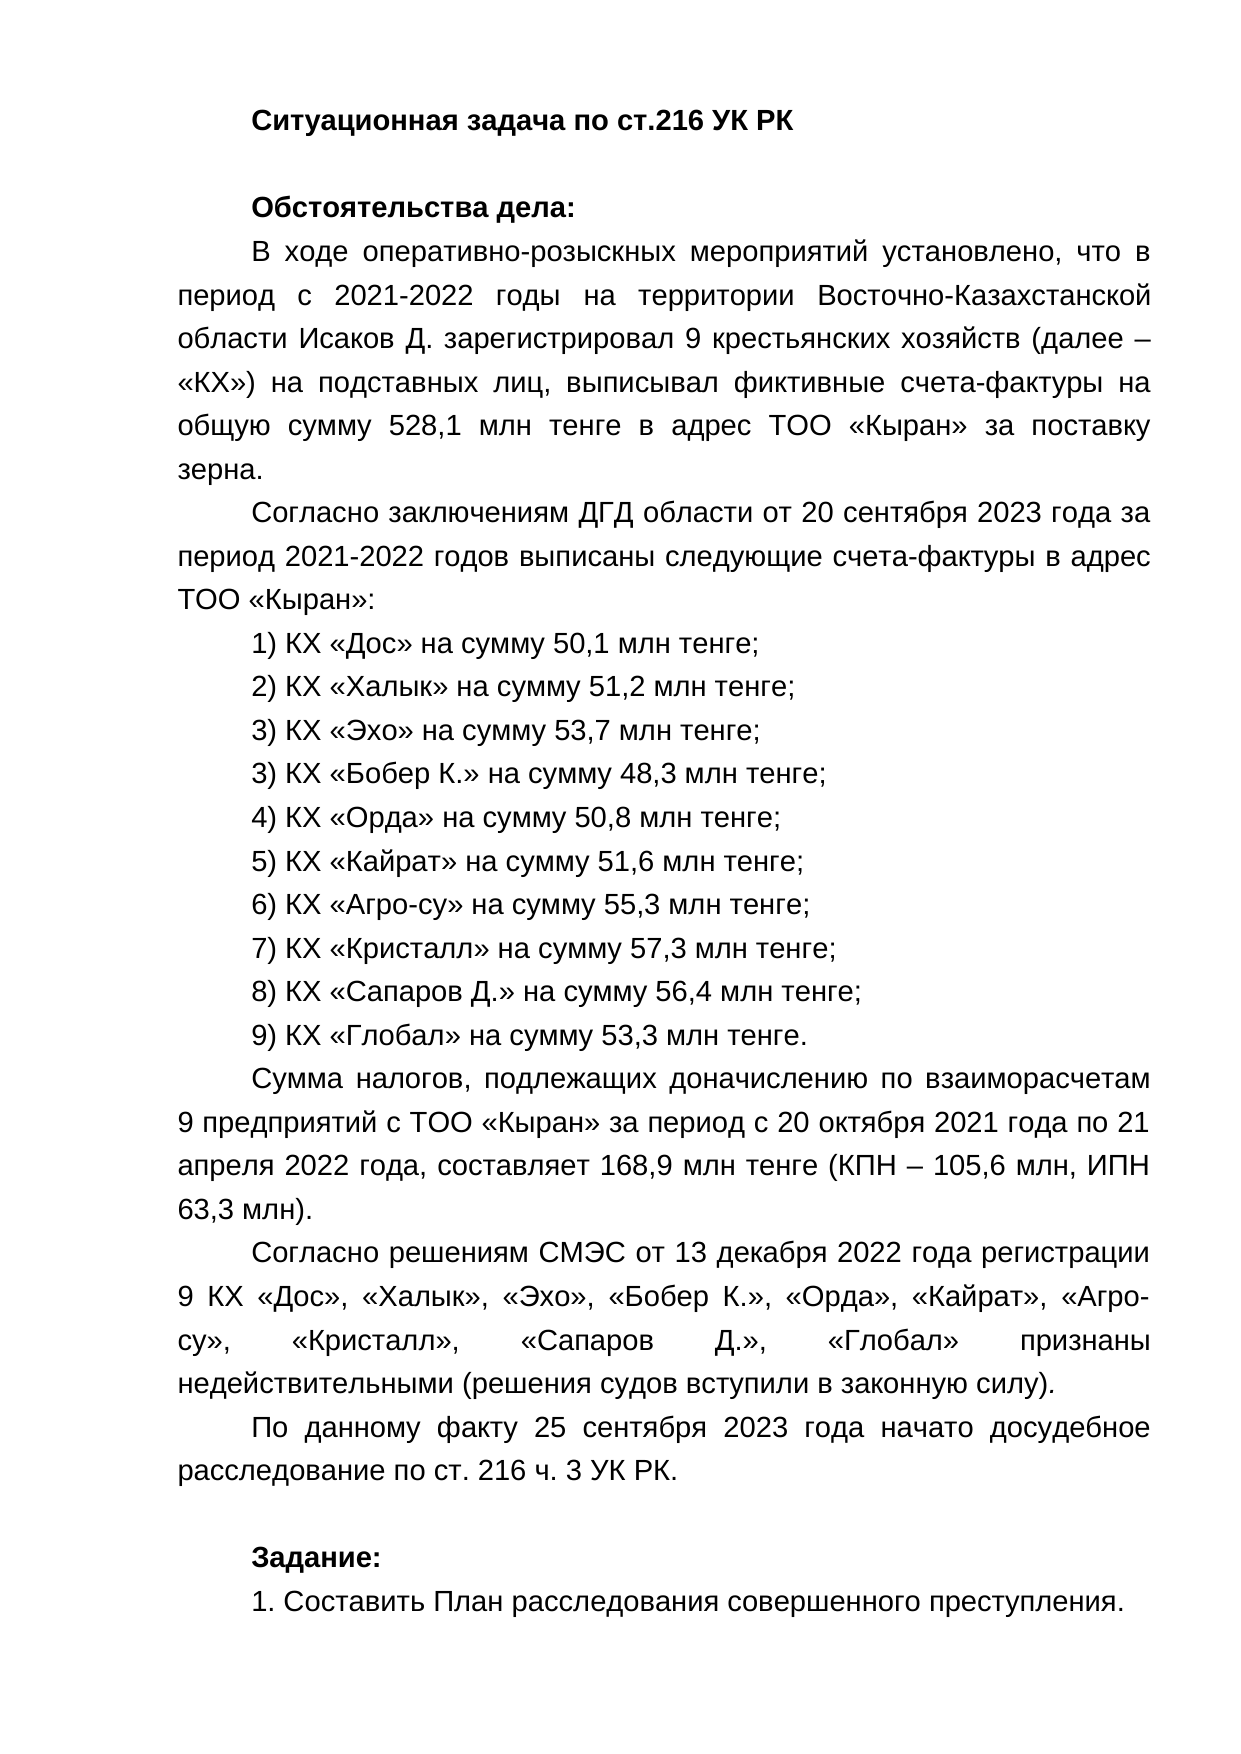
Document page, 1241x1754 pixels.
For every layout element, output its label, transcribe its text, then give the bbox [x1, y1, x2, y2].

text Обстоятельства дела: [177, 191, 1152, 224]
text Задание: [177, 1540, 1152, 1574]
text 7) КХ «Кристалл» на сумму 57,3 млн тенге; [177, 931, 1152, 964]
text 2) КХ «Халык» на сумму 51,2 млн тенге; [177, 669, 1152, 703]
text 5) КХ «Кайрат» на сумму 51,6 млн тенге; [177, 844, 1152, 877]
text Сумма налогов, подлежащих доначислению по взаиморасчетам 9 предприятий с ТОО «Кыран» за период с 20 октября 2021 года по 21 апреля 2022 года, составляет 168,9 млн тенге (КПН – 105,6 млн, ИПН 63,3 млн). [177, 1061, 1152, 1226]
text Согласно заключениям ДГД области от 20 сентября 2023 года за период 2021-2022 годов выписаны следующие счета-фактуры в адрес ТОО «Кыран»: [177, 495, 1152, 616]
text Ситуационная задача по ст.216 УК РК [177, 103, 1152, 137]
text 8) КХ «Сапаров Д.» на сумму 56,4 млн тенге; [177, 974, 1152, 1008]
text 6) КХ «Агро-су» на сумму 55,3 млн тенге; [177, 887, 1152, 921]
text В ходе оперативно-розыскных мероприятий установлено, что в период с 2021-2022 годы на территории Восточно-Казахстанской области Исаков Д. зарегистрировал 9 крестьянских хозяйств (далее – «КХ») на подставных лиц, выписывал фиктивные счета-фактуры на общую сумму 528,1 млн тенге в адрес ТОО «Кыран» за поставку зерна. [177, 234, 1152, 485]
text 1. Составить План расследования совершенного преступления. [177, 1584, 1152, 1617]
text 3) КХ «Бобер К.» на сумму 48,3 млн тенге; [177, 757, 1152, 790]
text 1) КХ «Дос» на сумму 50,1 млн тенге; [177, 626, 1152, 659]
text 4) КХ «Орда» на сумму 50,8 млн тенге; [177, 800, 1152, 834]
text Согласно решениям СМЭС от 13 декабря 2022 года регистрации 9 КХ «Дос», «Халык», «Эхо», «Бобер К.», «Орда», «Кайрат», «Агро-су», «Кристалл», «Сапаров Д.», «Глобал» признаны недействительными (решения судов вступили в законную силу). [177, 1236, 1152, 1400]
text 3) КХ «Эхо» на сумму 53,7 млн тенге; [177, 713, 1152, 747]
text По данному факту 25 сентября 2023 года начато досудебное расследование по ст. 216 ч. 3 УК РК. [177, 1410, 1152, 1487]
text 9) КХ «Глобал» на сумму 53,3 млн тенге. [177, 1018, 1152, 1051]
